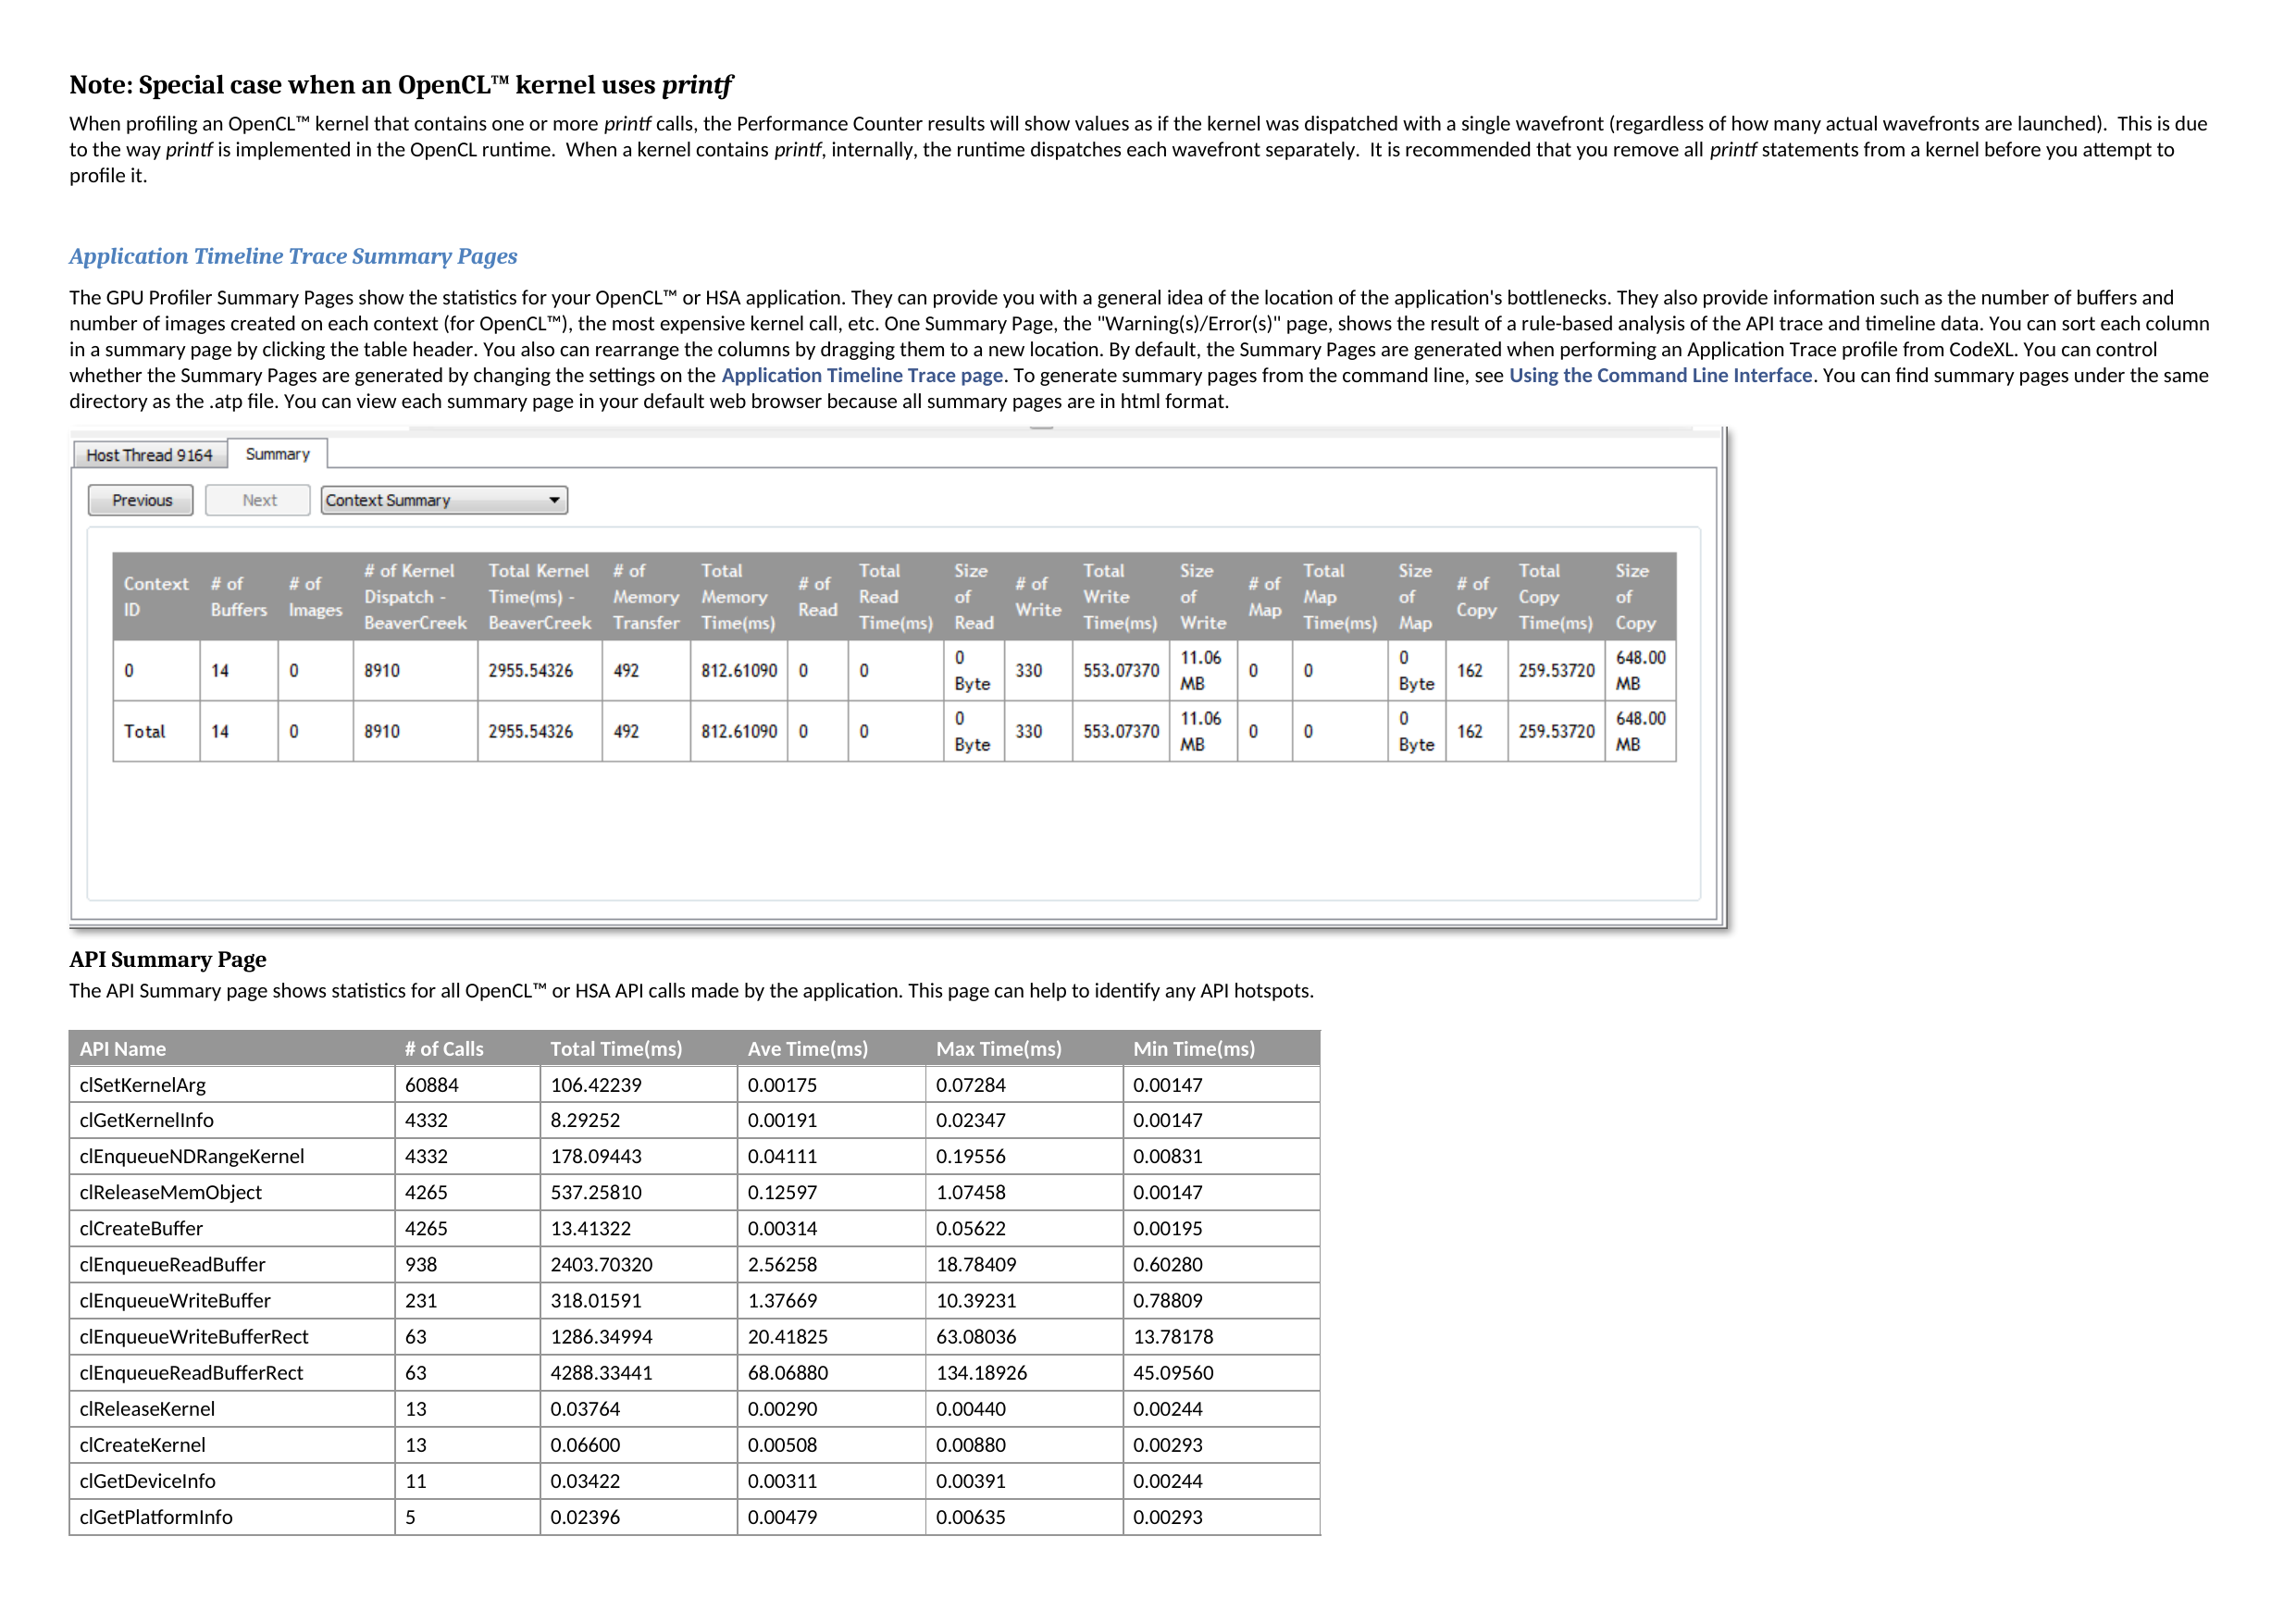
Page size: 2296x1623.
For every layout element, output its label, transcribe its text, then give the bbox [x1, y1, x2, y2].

table_cell clEnqueueReadBufferRect [70, 1356, 394, 1390]
table_cell 938 [396, 1247, 540, 1282]
table_cell clCreateBuffer [70, 1211, 394, 1245]
text When profiling an OpenCL™ kernel that contains one or more printf calls, the Performance Counter results will show values as if the kernel was dispatched with a single wavefront (regardless of how many actual wavefronts are launched). This is due to the way printf is implemented in the OpenCL runtime. When a kernel contains printf, internally, the runtime dispatches each wavefront separately. It is recommended that you remove all printf statements from a kernel before you attempt to profile it. [69, 110, 2226, 188]
table_cell clGetKernelInfo [70, 1103, 394, 1137]
table_cell clReleaseMemObject [70, 1175, 394, 1209]
table_cell 178.09443 [541, 1139, 737, 1173]
table_header Min Time(ms) [1124, 1031, 1320, 1065]
table_cell 5 [396, 1500, 540, 1534]
table_cell 0.00311 [738, 1464, 925, 1498]
table_cell 0.07284 [926, 1067, 1123, 1101]
table_cell 0.06600 [541, 1428, 737, 1462]
table_cell clEnqueueWriteBuffer [70, 1283, 394, 1318]
table_cell 0.00293 [1124, 1500, 1320, 1534]
table_cell 0.00290 [738, 1392, 925, 1426]
table_cell 0.02347 [926, 1103, 1123, 1137]
table_cell clEnqueueWriteBufferRect [70, 1319, 394, 1354]
table_cell 0.12597 [738, 1175, 925, 1209]
table_cell 1.37669 [738, 1283, 925, 1318]
table_cell 106.42239 [541, 1067, 737, 1101]
table_cell 0.05622 [926, 1211, 1123, 1245]
table_cell 0.78809 [1124, 1283, 1320, 1318]
table_cell 0.00440 [926, 1392, 1123, 1426]
table_cell 4332 [396, 1103, 540, 1137]
table_cell 0.00244 [1124, 1392, 1320, 1426]
text API Summary Page [69, 946, 2226, 973]
table_cell 1.07458 [926, 1175, 1123, 1209]
table_cell 4265 [396, 1211, 540, 1245]
table_cell clCreateKernel [70, 1428, 394, 1462]
table_cell 68.06880 [738, 1356, 925, 1390]
table_cell 318.01591 [541, 1283, 737, 1318]
table_cell 0.02396 [541, 1500, 737, 1534]
table_cell 0.19556 [926, 1139, 1123, 1173]
table_cell 4288.33441 [541, 1356, 737, 1390]
table_cell 0.00147 [1124, 1175, 1320, 1209]
table_cell 2.56258 [738, 1247, 925, 1282]
text The API Summary page shows statistics for all OpenCL™ or HSA API calls made by the application. This page can help to identify any API hotspots. [69, 977, 2226, 1029]
table_cell 0.00191 [738, 1103, 925, 1137]
table_cell 18.78409 [926, 1247, 1123, 1282]
table_header # of Calls [396, 1031, 540, 1065]
table_cell 0.00175 [738, 1067, 925, 1101]
table_cell 2403.70320 [541, 1247, 737, 1282]
table_cell 0.00244 [1124, 1464, 1320, 1498]
table_cell 1286.34994 [541, 1319, 737, 1354]
table_cell 0.00293 [1124, 1428, 1320, 1462]
subtitle Application Timeline Trace Summary Pages [69, 243, 2226, 270]
table_header Ave Time(ms) [738, 1031, 925, 1065]
table_cell 134.18926 [926, 1356, 1123, 1390]
table_cell 0.03764 [541, 1392, 737, 1426]
table_cell 10.39231 [926, 1283, 1123, 1318]
table_cell 0.00391 [926, 1464, 1123, 1498]
table_cell 13.78178 [1124, 1319, 1320, 1354]
table_cell 45.09560 [1124, 1356, 1320, 1390]
text Note: Special case when an OpenCL™ kernel uses printf [69, 69, 2226, 100]
table_cell 8.29252 [541, 1103, 737, 1137]
table_cell clReleaseKernel [70, 1392, 394, 1426]
table_cell 0.00880 [926, 1428, 1123, 1462]
table_cell 13 [396, 1392, 540, 1426]
table_cell 60884 [396, 1067, 540, 1101]
table_cell 0.00508 [738, 1428, 925, 1462]
table_cell 20.41825 [738, 1319, 925, 1354]
table_cell clGetPlatformInfo [70, 1500, 394, 1534]
table_cell 0.00147 [1124, 1067, 1320, 1101]
table_cell 0.00831 [1124, 1139, 1320, 1173]
table_header API Name [70, 1031, 394, 1065]
table_header Max Time(ms) [926, 1031, 1123, 1065]
table_cell 4332 [396, 1139, 540, 1173]
table_cell 63 [396, 1319, 540, 1354]
table_cell 0.00195 [1124, 1211, 1320, 1245]
table_cell 0.00635 [926, 1500, 1123, 1534]
table_cell 0.60280 [1124, 1247, 1320, 1282]
table_cell 63 [396, 1356, 540, 1390]
picture [69, 427, 1728, 929]
table_cell 13 [396, 1428, 540, 1462]
table_cell 537.25810 [541, 1175, 737, 1209]
table_cell clEnqueueNDRangeKernel [70, 1139, 394, 1173]
table_header Total Time(ms) [541, 1031, 737, 1065]
table_cell 0.04111 [738, 1139, 925, 1173]
table_cell 0.00479 [738, 1500, 925, 1534]
table_cell 13.41322 [541, 1211, 737, 1245]
table_cell 0.00147 [1124, 1103, 1320, 1137]
table_cell 0.03422 [541, 1464, 737, 1498]
table_cell 231 [396, 1283, 540, 1318]
table_cell clEnqueueReadBuffer [70, 1247, 394, 1282]
table_cell 4265 [396, 1175, 540, 1209]
table_cell 0.00314 [738, 1211, 925, 1245]
text The GPU Profiler Summary Pages show the statistics for your OpenCL™ or HSA application. They can provide you with a general idea of the location of the application's bottlenecks. They also provide information such as the number of buffers and number of images created on each context (for OpenCL™), the most expensive kernel call, etc. One Summary Page, the "Warning(s)/Error(s)" page, shows the result of a rule-based analysis of the API trace and timeline data. You can sort each column in a summary page by clicking the table header. You also can rearrange the columns by dragging them to a new location. By default, the Summary Pages are generated when performing an Application Trace profile from CodeXL. You can control whether the Summary Pages are generated by changing the settings on the Application Timeline Trace page. To generate summary pages from the command line, see Using the Command Line Interface. You can find summary pages under the same directory as the .atp file. You can view each summary page in your default web browser because all summary pages are in html format. [69, 284, 2226, 414]
table_cell clSetKernelArg [70, 1067, 394, 1101]
table_cell clGetDeviceInfo [70, 1464, 394, 1498]
table_cell 11 [396, 1464, 540, 1498]
table_cell 63.08036 [926, 1319, 1123, 1354]
